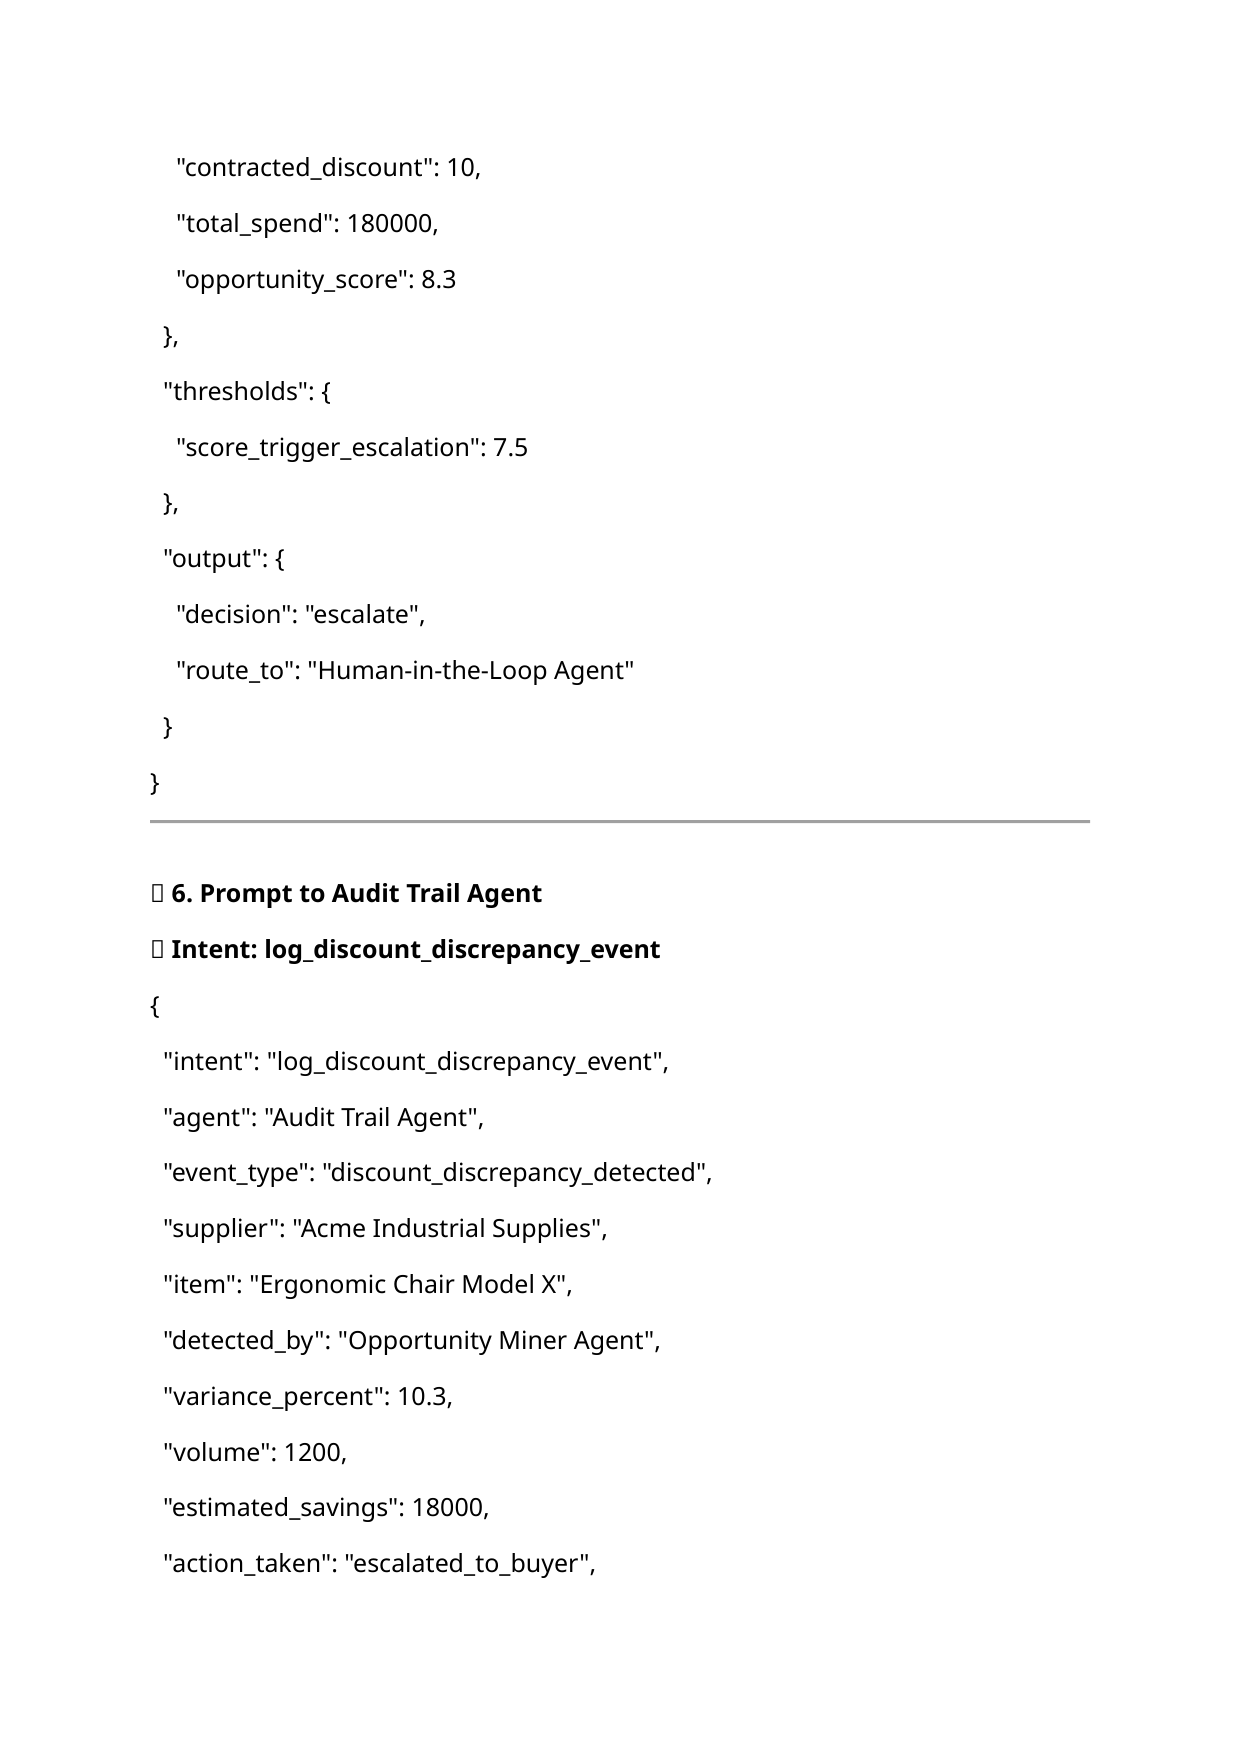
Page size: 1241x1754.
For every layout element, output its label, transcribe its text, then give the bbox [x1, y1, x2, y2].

text }, [150, 485, 1090, 519]
text "thresholds": { [150, 373, 1090, 407]
text "variance_percent": 10.3, [150, 1378, 1090, 1412]
text "event_type": "discount_discrepancy_detected", [150, 1155, 1090, 1189]
text "supplier": "Acme Industrial Supplies", [150, 1211, 1090, 1245]
text "opportunity_score": 8.3 [150, 262, 1090, 296]
text "total_spend": 180000, [150, 206, 1090, 240]
text } [150, 708, 1090, 742]
text } [150, 764, 1090, 798]
text 🔁 6. Prompt to Audit Trail Agent [150, 876, 1090, 910]
text "volume": 1200, [150, 1434, 1090, 1468]
text "output": { [150, 541, 1090, 575]
text "estimated_savings": 18000, [150, 1490, 1090, 1524]
text "agent": "Audit Trail Agent", [150, 1099, 1090, 1133]
text "intent": "log_discount_discrepancy_event", [150, 1043, 1090, 1077]
text 🎯 Intent: log_discount_discrepancy_event [150, 932, 1090, 966]
text "contracted_discount": 10, [150, 150, 1090, 184]
text { [150, 987, 1090, 1022]
text "action_taken": "escalated_to_buyer", [150, 1546, 1090, 1580]
text "detected_by": "Opportunity Miner Agent", [150, 1322, 1090, 1357]
text "item": "Ergonomic Chair Model X", [150, 1267, 1090, 1301]
text "score_trigger_escalation": 7.5 [150, 429, 1090, 463]
text "route_to": "Human-in-the-Loop Agent" [150, 652, 1090, 687]
text }, [150, 317, 1090, 352]
text "decision": "escalate", [150, 597, 1090, 631]
